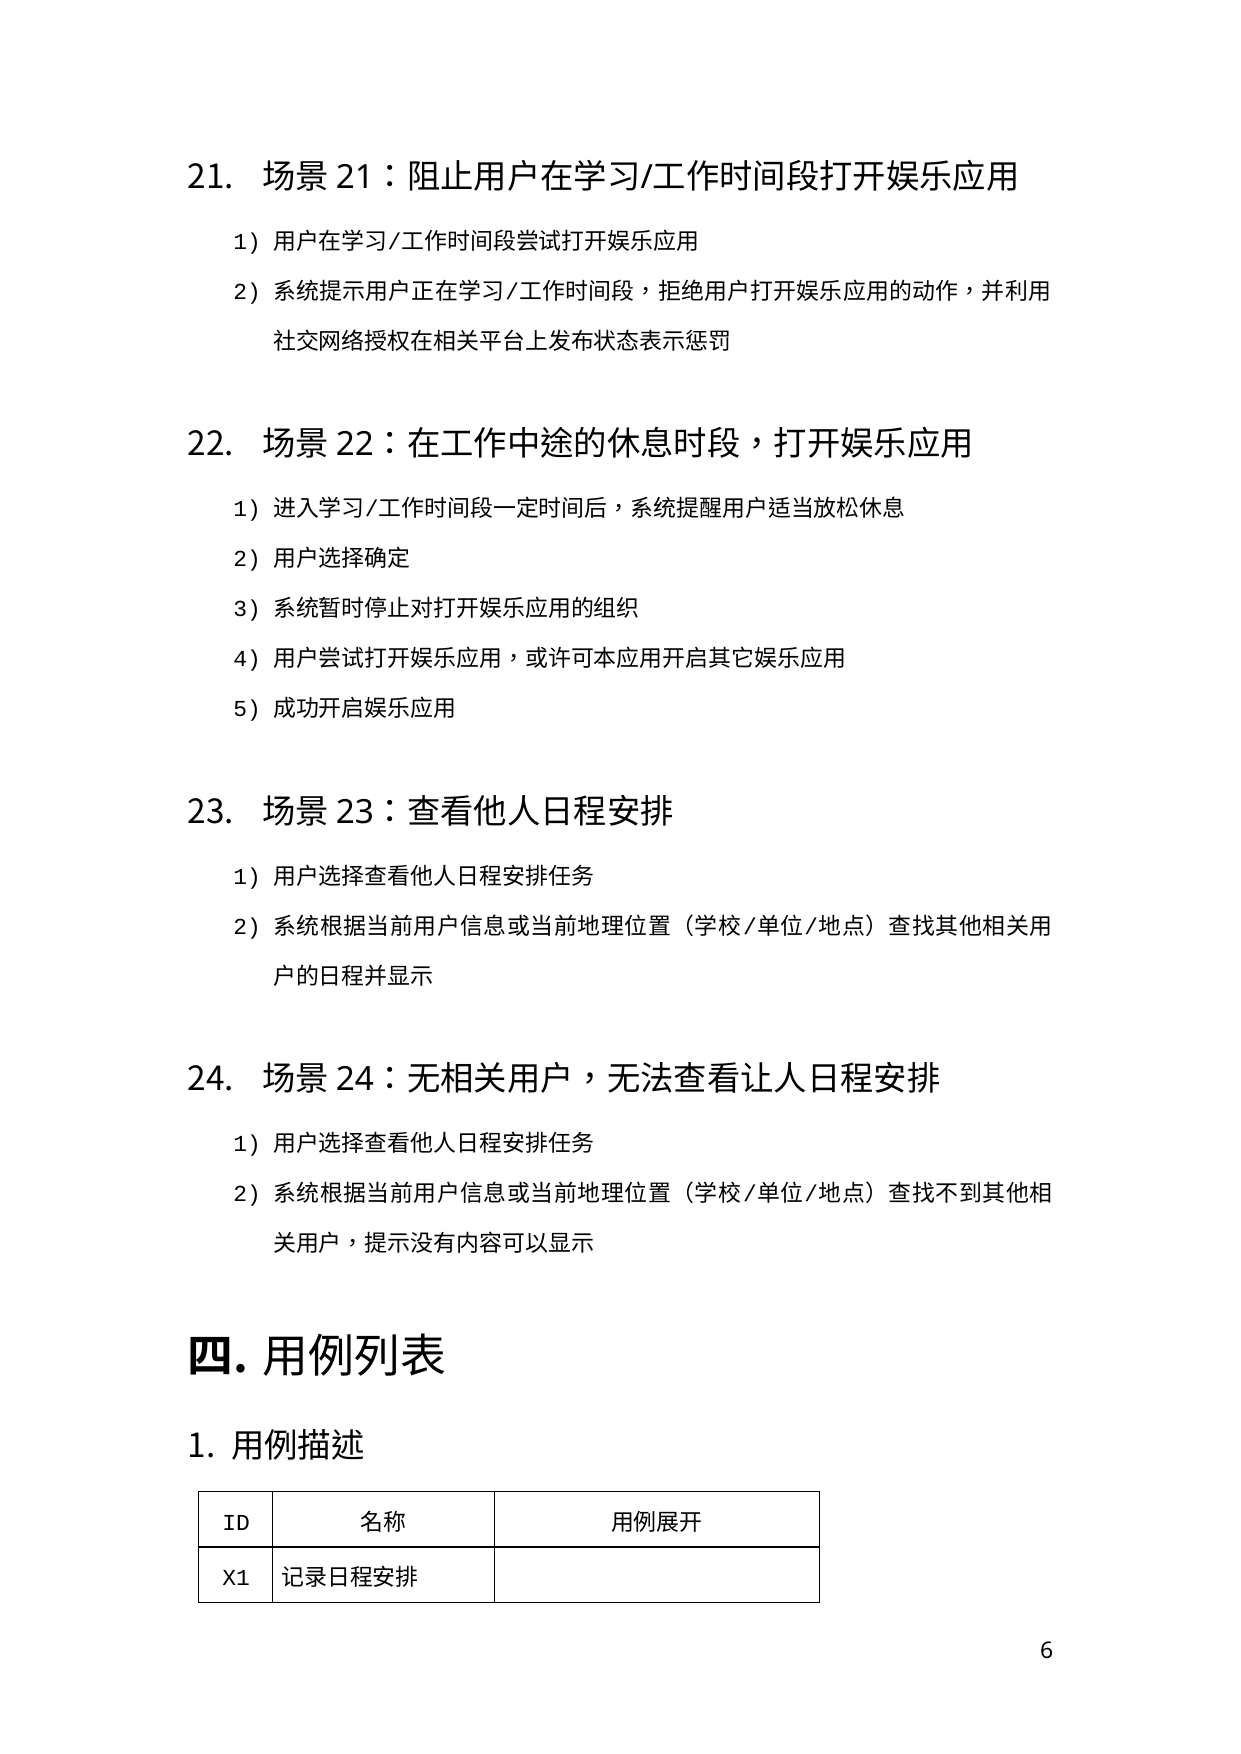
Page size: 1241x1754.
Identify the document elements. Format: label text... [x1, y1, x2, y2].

table_header 用例展开 [495, 1492, 819, 1546]
table_cell X1 [199, 1548, 272, 1602]
table_header ID [199, 1492, 272, 1546]
list 用户在学习/工作时间段尝试打开娱乐应用 [233, 223, 1053, 256]
list 用户选择查看他人日程安排任务 [233, 858, 1053, 891]
list 系统根据当前用户信息或当前地理位置（学校/单位/地点）查找其他相关用户的日程并显示 [233, 908, 1053, 991]
list 用户尝试打开娱乐应用，或许可本应用开启其它娱乐应用 [233, 640, 1053, 673]
subtitle 用例列表 [187, 1319, 1053, 1386]
table_cell 记录日程安排 [273, 1548, 494, 1602]
table_cell [495, 1548, 819, 1602]
list 进入学习/工作时间段一定时间后，系统提醒用户适当放松休息 [233, 490, 1053, 523]
list 成功开启娱乐应用 [233, 690, 1053, 724]
list 系统暂时停止对打开娱乐应用的组织 [233, 590, 1053, 623]
subtitle 场景23：查看他人日程安排 [187, 785, 1053, 833]
list 系统根据当前用户信息或当前地理位置（学校/单位/地点）查找不到其他相关用户，提示没有内容可以显示 [233, 1175, 1053, 1258]
subtitle 场景21：阻止用户在学习/工作时间段打开娱乐应用 [187, 150, 1053, 198]
subtitle 场景22：在工作中途的休息时段，打开娱乐应用 [187, 417, 1053, 466]
table_header 名称 [273, 1492, 494, 1546]
list 系统提示用户正在学习/工作时间段，拒绝用户打开娱乐应用的动作，并利用社交网络授权在相关平台上发布状态表示惩罚 [233, 273, 1053, 356]
list 用户选择确定 [233, 540, 1053, 573]
list 用户选择查看他人日程安排任务 [233, 1125, 1053, 1158]
subtitle 场景24：无相关用户，无法查看让人日程安排 [187, 1052, 1053, 1101]
subtitle 用例描述 [187, 1419, 1053, 1467]
